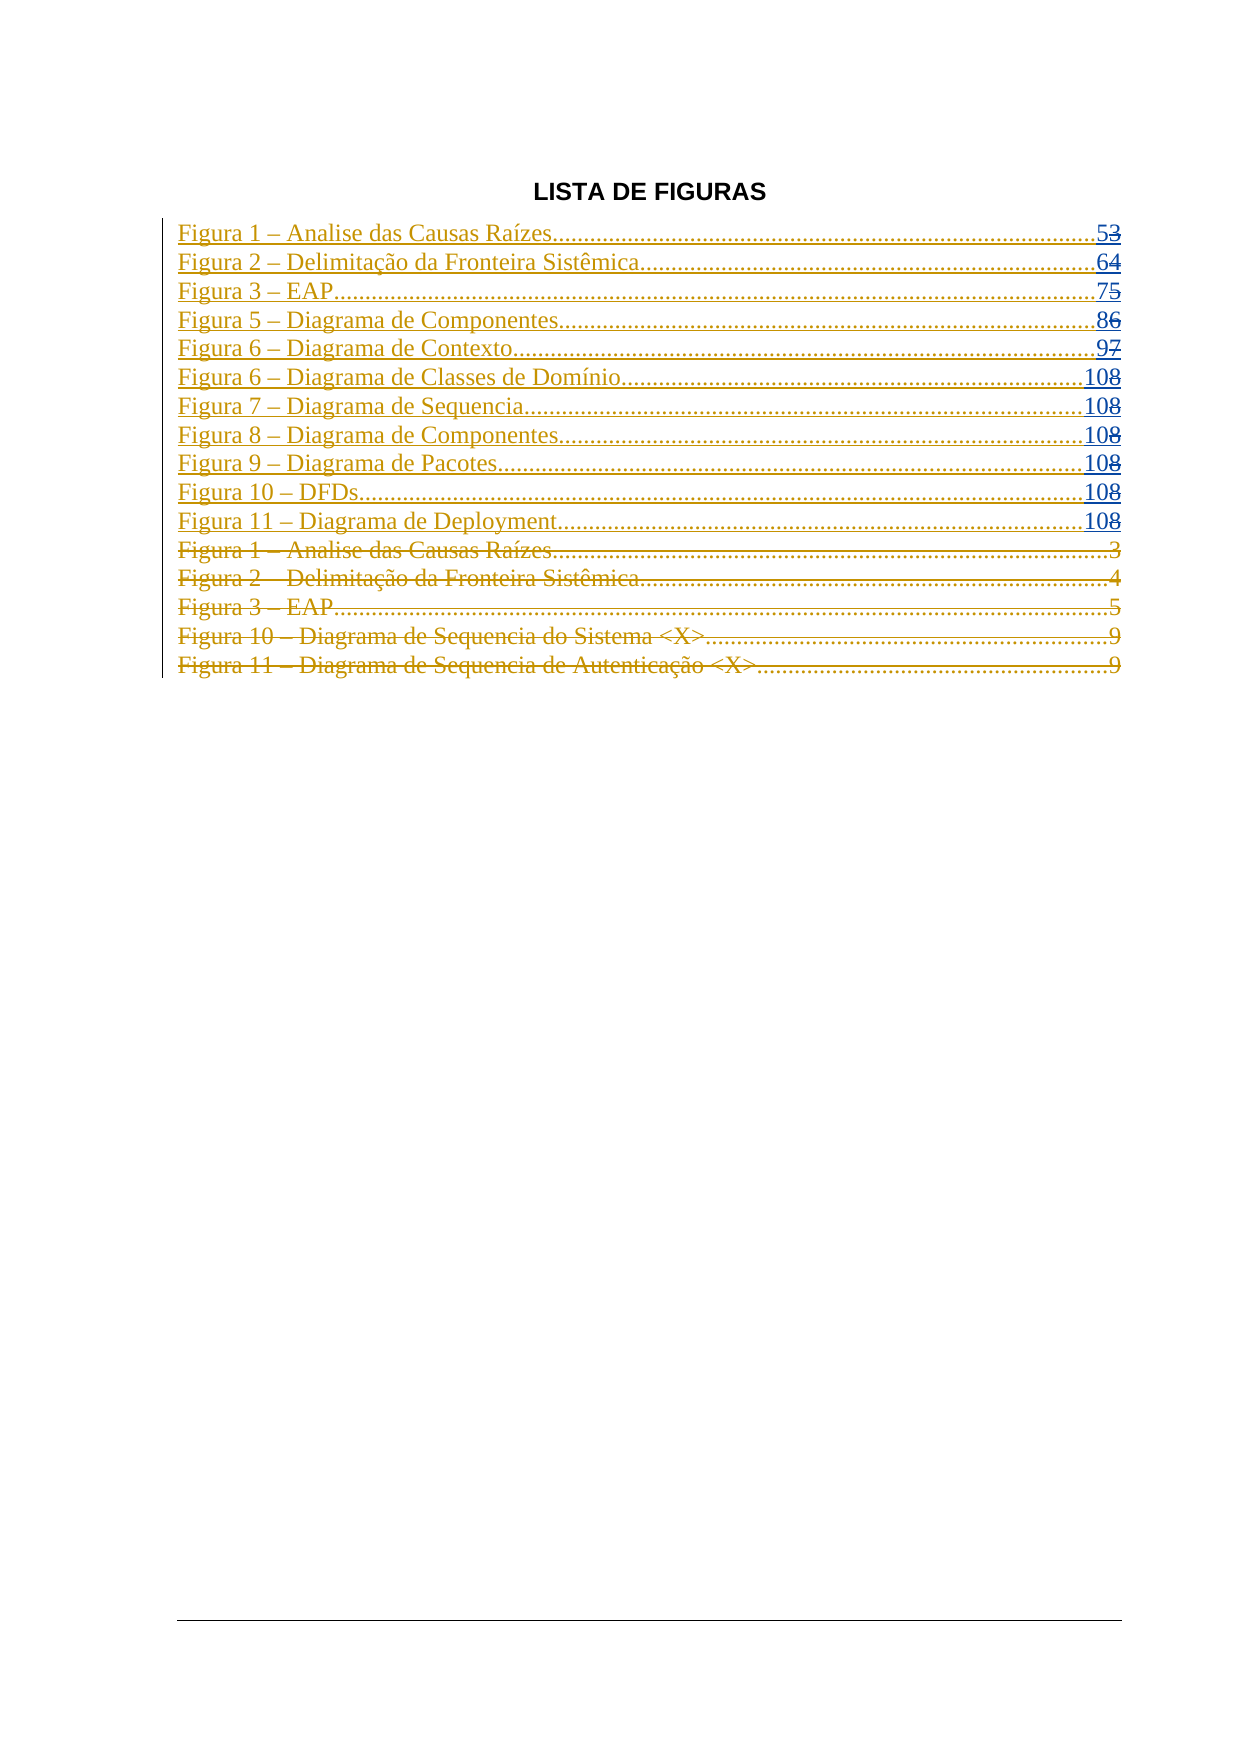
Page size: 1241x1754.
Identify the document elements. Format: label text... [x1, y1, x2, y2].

text LISTA DE FIGURAS [177, 177, 1122, 206]
